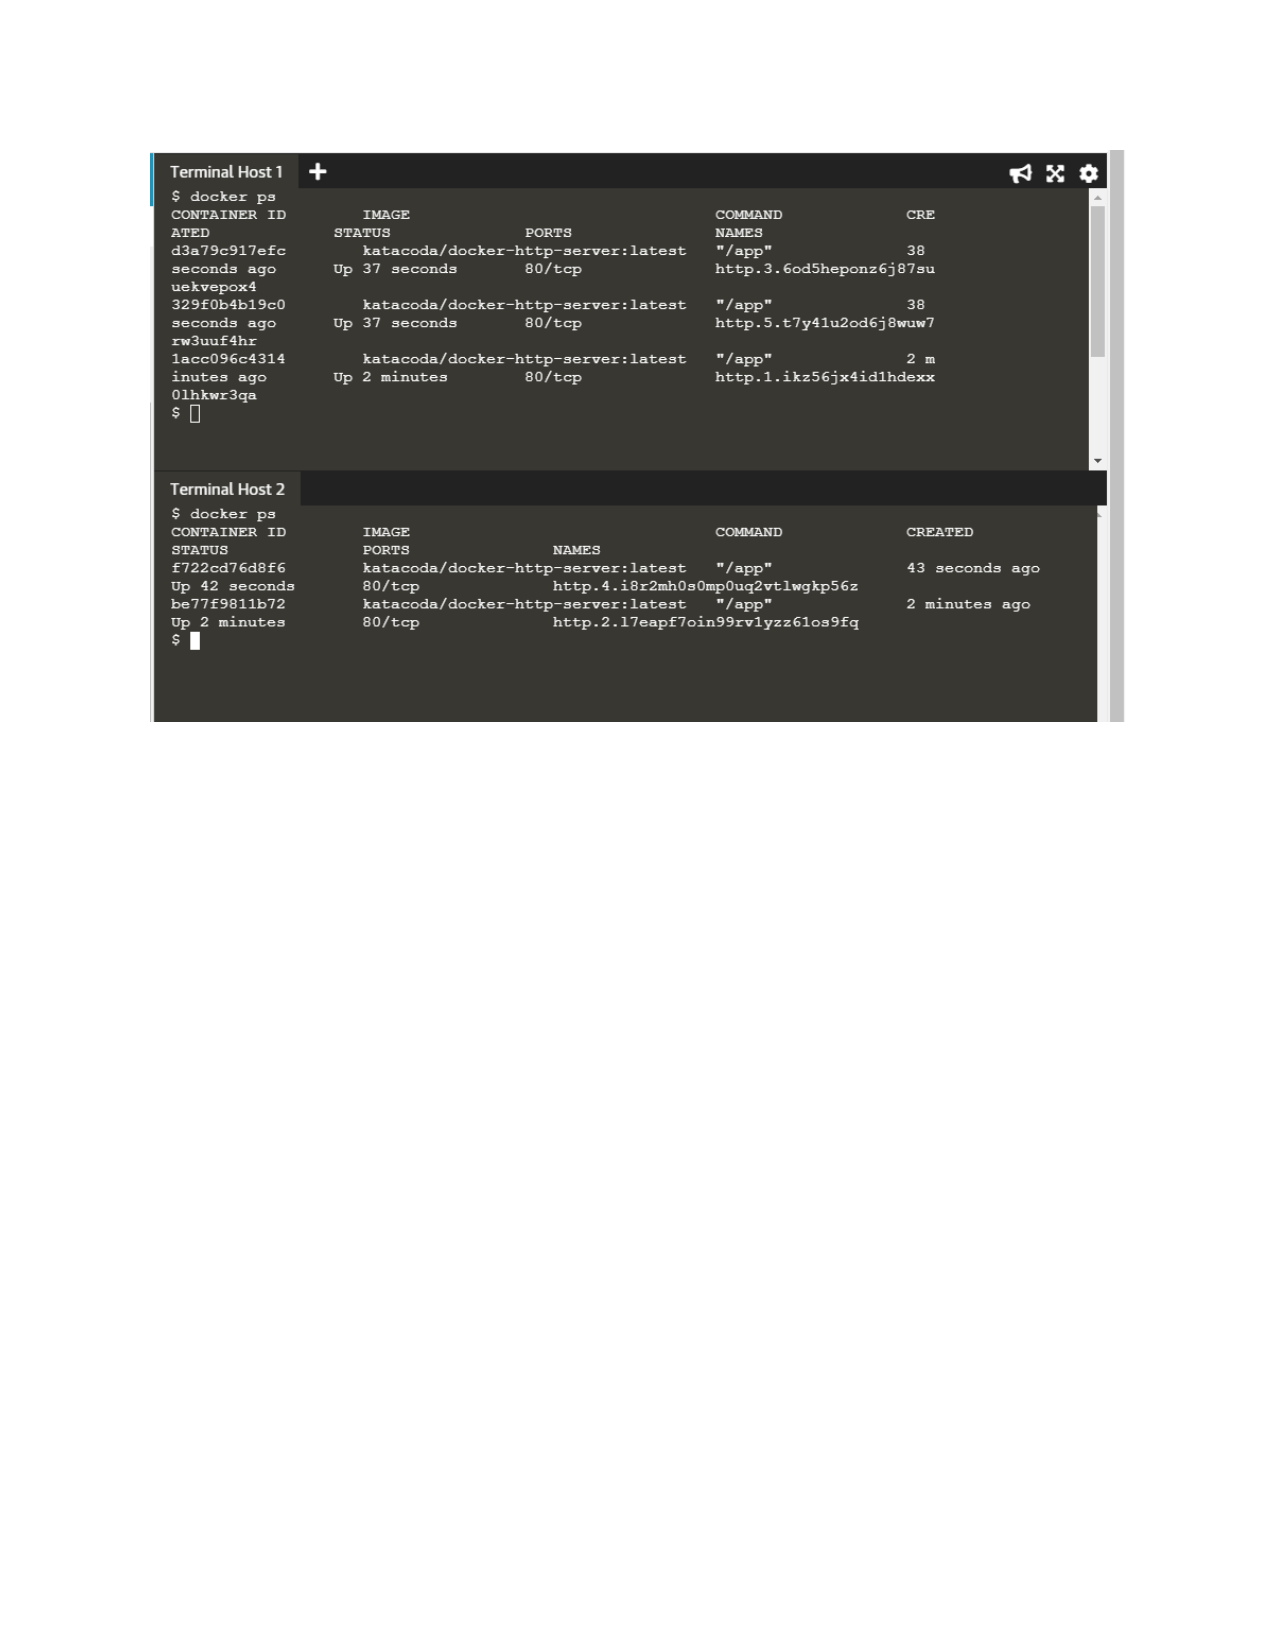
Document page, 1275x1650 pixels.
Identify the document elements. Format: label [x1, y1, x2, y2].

picture [150, 150, 1125, 722]
